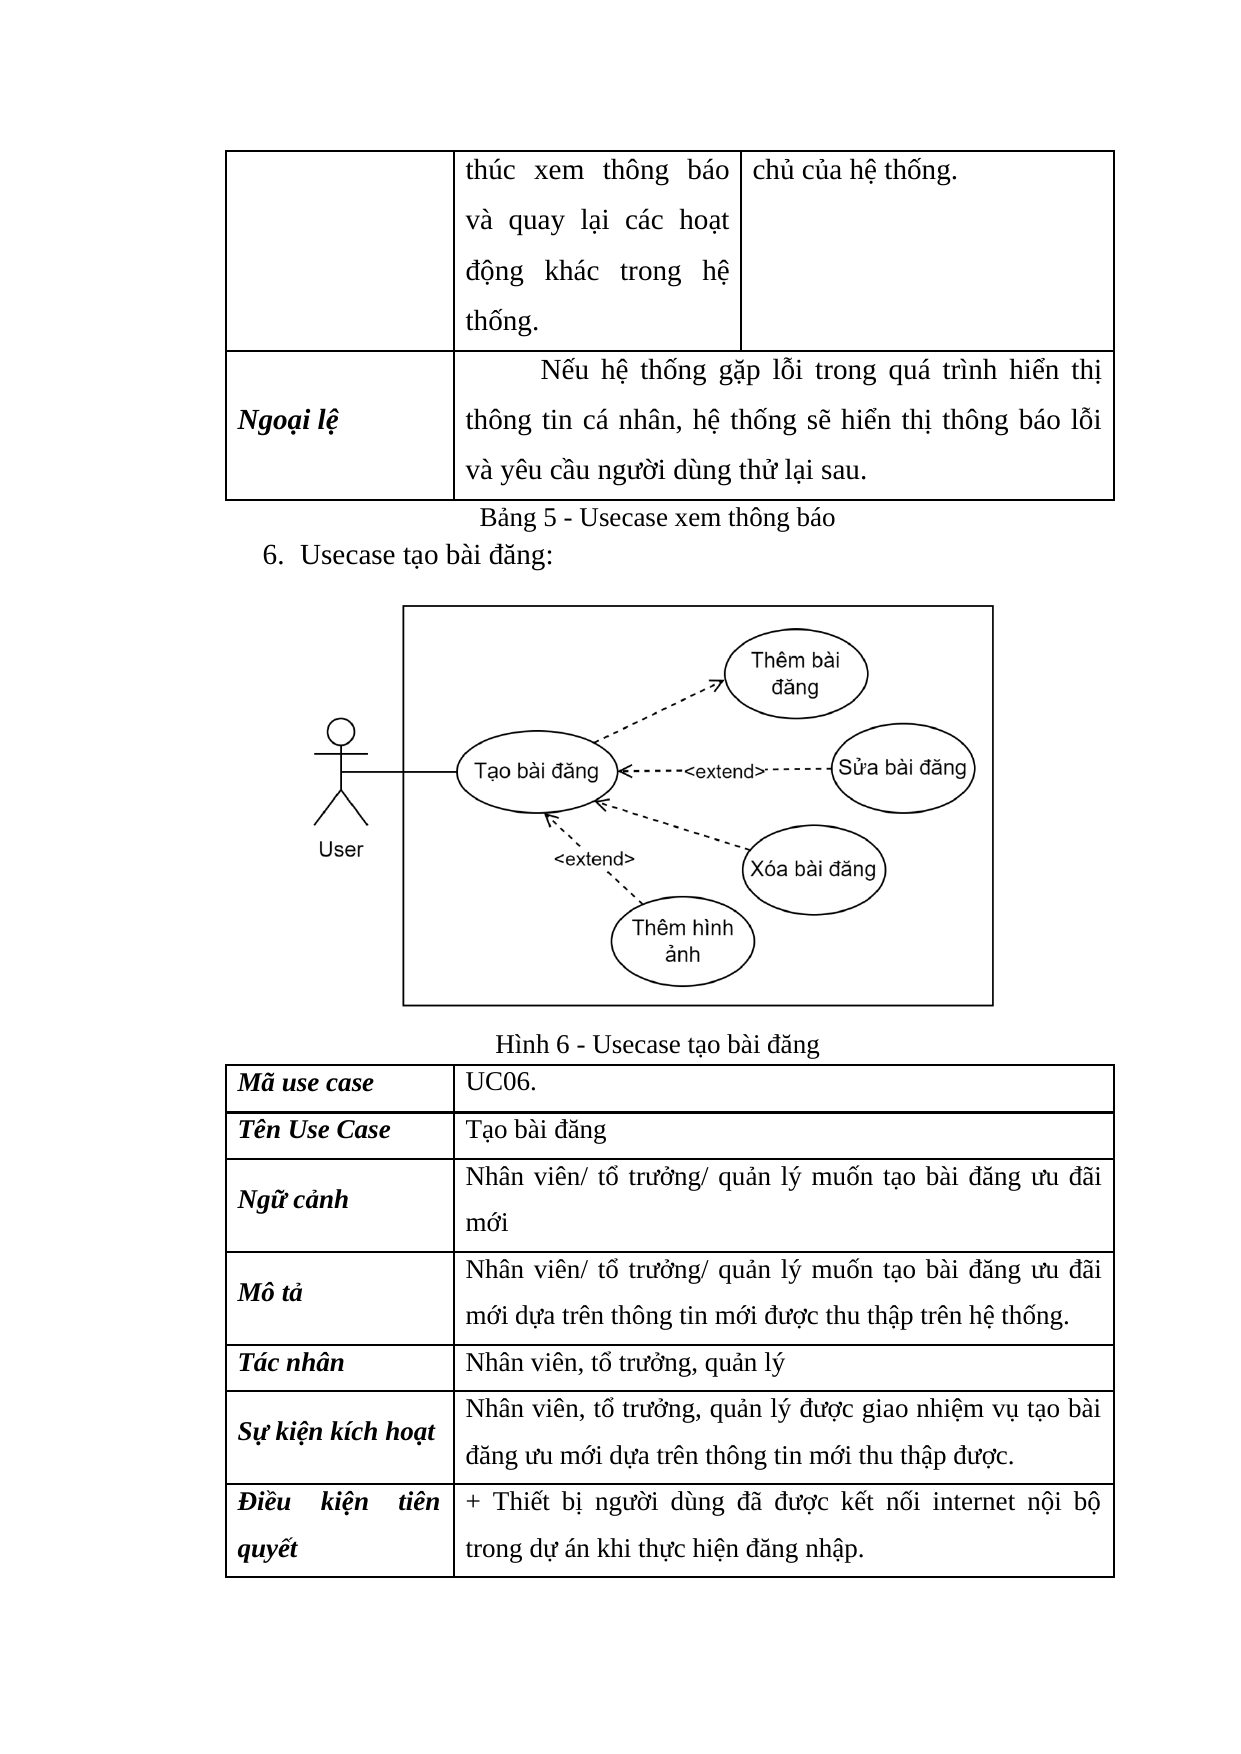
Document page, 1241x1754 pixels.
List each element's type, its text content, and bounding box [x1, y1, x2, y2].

table_cell Tạo bài đăng [455, 1114, 1113, 1158]
table_cell Tên Use Case [227, 1114, 453, 1158]
table_cell Mô tả [227, 1253, 453, 1344]
table_cell Nhân viên, tổ trưởng, quản lý [455, 1346, 1113, 1390]
table_cell Ngữ cảnh [227, 1160, 453, 1251]
table_cell Tác nhân [227, 1346, 453, 1390]
table_cell Ngoại lệ [227, 352, 453, 499]
table_cell Nhân viên/ tổ trưởng/ quản lý muốn tạo bài đăng ưu đãi mới [455, 1160, 1113, 1251]
table_cell Nhân viên, tổ trưởng, quản lý được giao nhiệm vụ tạo bài đăng ưu mới dựa trên thông tin mới thu thập được. [455, 1392, 1113, 1483]
table_cell Sự kiện kích hoạt [227, 1392, 453, 1483]
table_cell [455, 1485, 1113, 1576]
table_cell Nếu hệ thống gặp lỗi trong quá trình hiển thị thông tin cá nhân, hệ thống sẽ hiển thị thông báo lỗi và yêu cầu người dùng thử lại sau. [455, 352, 1113, 499]
picture [295, 587, 1020, 1024]
table_cell Nhân viên/ tổ trưởng/ quản lý muốn tạo bài đăng ưu đãi mới dựa trên thông tin mới được thu thập trên hệ thống. [455, 1253, 1113, 1344]
list Usecase tạo bài đăng: [262, 537, 1090, 570]
table_cell [227, 152, 453, 350]
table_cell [227, 1485, 453, 1576]
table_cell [455, 152, 740, 350]
table_header Mã use case [227, 1066, 453, 1111]
text Bảng 5 - Usecase xem thông báo [225, 501, 1090, 532]
table_header UC06. [455, 1066, 1113, 1111]
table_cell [742, 152, 1113, 350]
text Hình 6 - Usecase tạo bài đăng [225, 1028, 1090, 1059]
